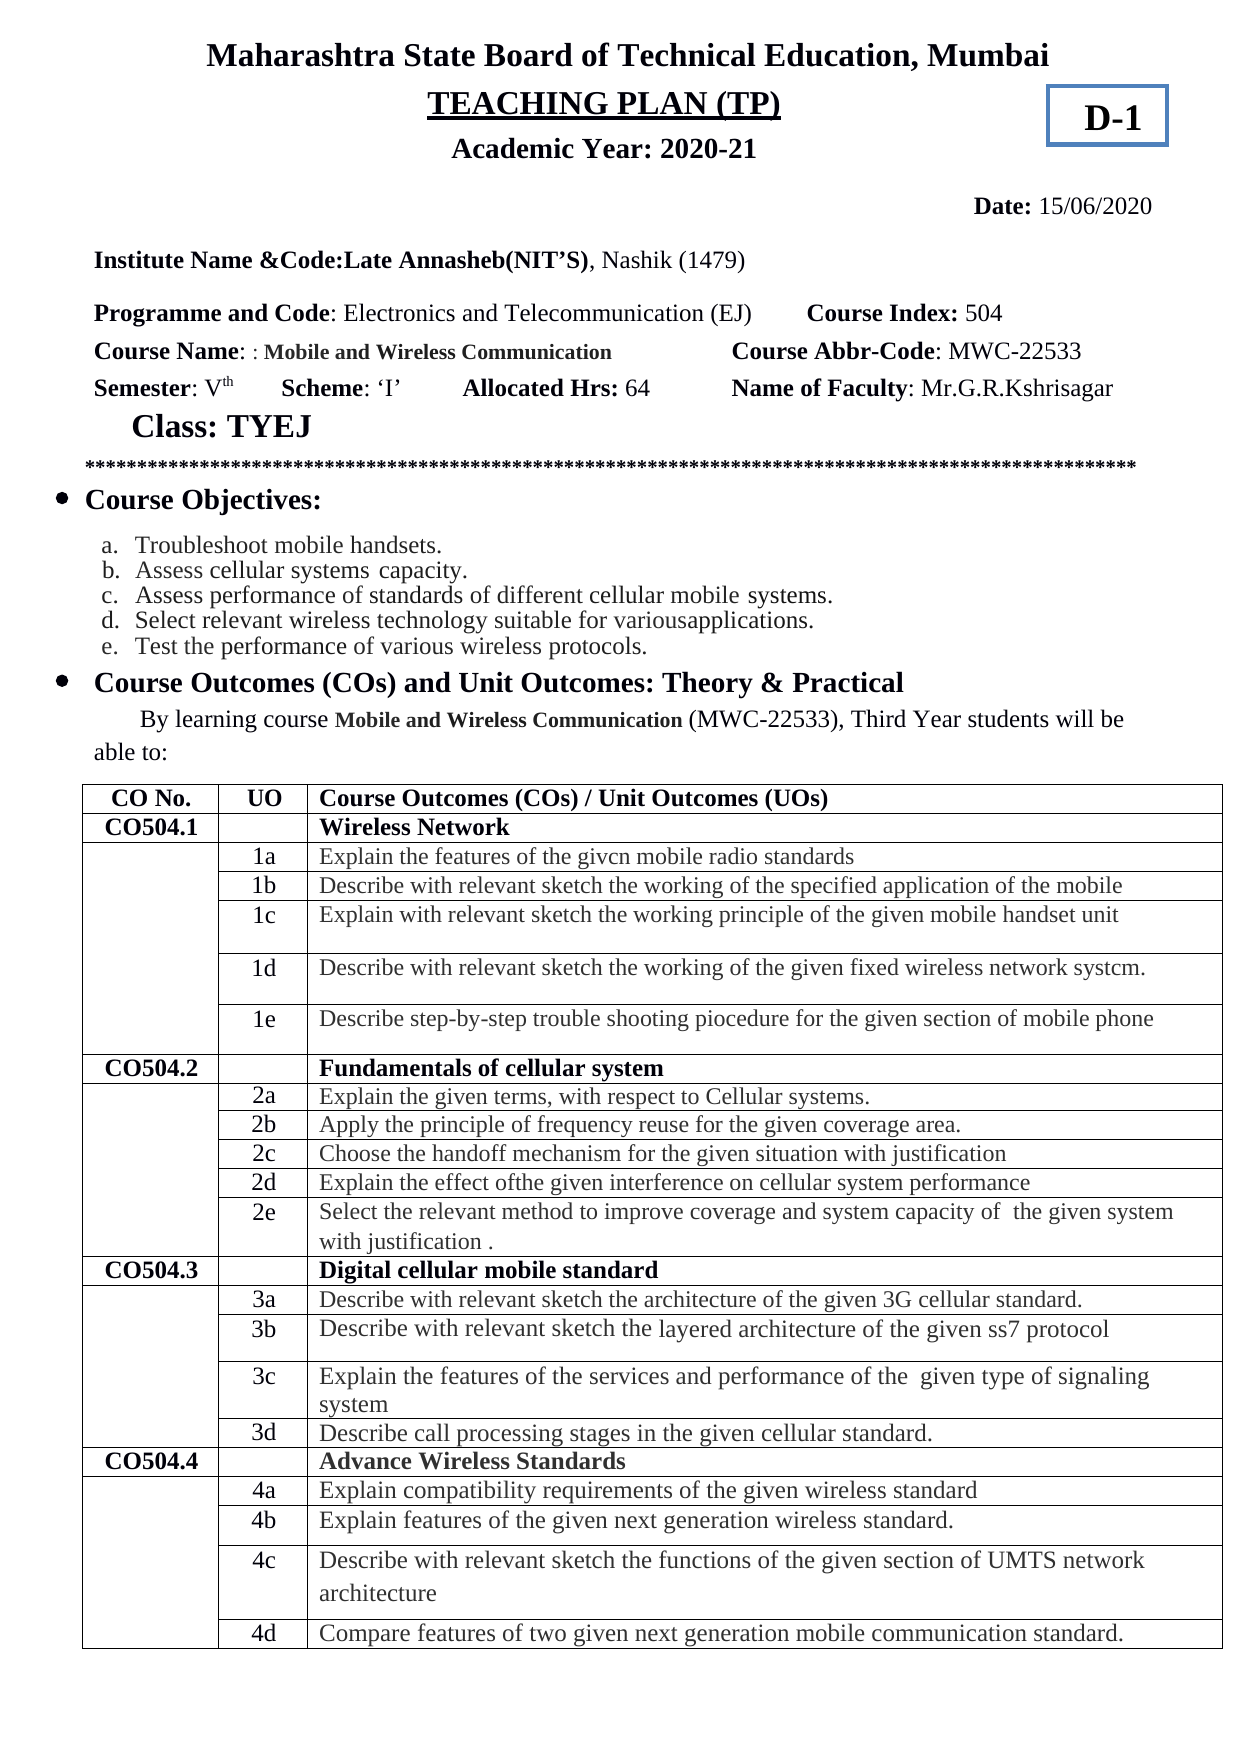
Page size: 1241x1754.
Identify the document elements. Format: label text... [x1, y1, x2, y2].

table_cell Describe with relevant sketch the working of the specified application of the mobile [308, 872, 1222, 900]
table_cell 4c [219, 1546, 307, 1619]
table_cell 2b [219, 1111, 307, 1139]
table_cell [219, 1055, 307, 1083]
table_cell Advance Wireless Standards [308, 1448, 1222, 1476]
table_cell [83, 1477, 218, 1648]
table_cell 3b [219, 1315, 307, 1361]
subtitle Course Objectives: [56, 482, 1236, 517]
table_cell Explain the features of the givcn mobile radio standards [308, 843, 1222, 871]
table_cell Explain the features of the services and performance of the given type of signaling system [308, 1362, 1222, 1418]
table_cell Apply the principle of frequency reuse for the given coverage area. [308, 1111, 1222, 1139]
list Troubleshoot mobile handsets. [101, 532, 1236, 558]
table_cell [219, 814, 307, 842]
table_header UO [219, 785, 307, 813]
table_cell Compare features of two given next generation mobile communication standard. [308, 1620, 1222, 1648]
table_cell Select the relevant method to improve coverage and system capacity of the given system with justification . [308, 1198, 1222, 1256]
text ***************************************************************************************************** [84, 455, 1236, 479]
text By learning course Mobile and Wireless Communication (MWC-22533), Third Year students will be able to: [94, 704, 1163, 766]
table_cell 1a [219, 843, 307, 871]
table_cell 4d [219, 1620, 307, 1648]
table_cell Describe call processing stages in the given cellular standard. [308, 1419, 1222, 1447]
table_cell 4b [219, 1506, 307, 1544]
table_cell 1c [219, 901, 307, 952]
table_cell Explain the given terms, with respect to Cellular systems. [308, 1084, 1222, 1110]
table_cell 2d [219, 1169, 307, 1197]
table_header CO No. [83, 785, 218, 813]
list Select relevant wireless technology suitable for variousapplications. [101, 608, 1236, 633]
text Course Name: : Mobile and Wireless Communication Course Abbr-Code: MWC-22533 [94, 336, 1236, 364]
list Assess cellular systems capacity. [102, 558, 1236, 583]
table_header Course Outcomes (COs) / Unit Outcomes (UOs) [308, 785, 1222, 813]
table_cell Explain compatibility requirements of the given wireless standard [308, 1477, 1222, 1505]
table_cell Wireless Network [308, 814, 1222, 842]
table_cell Explain features of the given next generation wireless standard. [308, 1506, 1222, 1544]
table_cell CO504.2 [83, 1055, 218, 1083]
text Date: 15/06/2020 [33, 191, 1152, 220]
table_cell 1b [219, 872, 307, 900]
table_cell 3a [219, 1286, 307, 1313]
table_cell Choose the handoff mechanism for the given situation with justification [308, 1140, 1222, 1168]
table_cell [219, 1448, 307, 1476]
table_cell [83, 843, 218, 1054]
table_cell 1d [219, 954, 307, 1004]
table_cell CO504.1 [83, 814, 218, 842]
table_cell Describe with relevant sketch the functions of the given section of UMTS network architecture [308, 1546, 1222, 1619]
table_cell CO504.3 [83, 1257, 218, 1284]
table_cell Explain the effect ofthe given interference on cellular system performance [308, 1169, 1222, 1197]
table_cell Digital cellular mobile standard [308, 1257, 1222, 1284]
table_cell 2c [219, 1140, 307, 1168]
table_cell 3d [219, 1419, 307, 1447]
text Programme and Code: Electronics and Telecommunication (EJ) Course Index: 504 [94, 298, 1236, 327]
table_cell 4a [219, 1477, 307, 1505]
table_cell [83, 1084, 218, 1256]
table_cell Describe with relevant sketch the architecture of the given 3G cellular standard. [308, 1286, 1222, 1313]
subtitle Academic Year: 2020-21 [33, 132, 1175, 165]
table_cell 1e [219, 1005, 307, 1054]
table_cell [83, 1286, 218, 1447]
table_cell Describe with relevant sketch the working of the given fixed wireless network systcm. [308, 954, 1222, 1004]
list Test the performance of various wireless protocols. [101, 633, 1236, 660]
list Assess performance of standards of different cellular mobile systems. [101, 583, 1236, 608]
table_cell 2e [219, 1198, 307, 1256]
table_cell 3c [219, 1362, 307, 1418]
table_cell Fundamentals of cellular system [308, 1055, 1222, 1083]
table_cell [219, 1257, 307, 1284]
table_cell Describe step-by-step trouble shooting piocedure for the given section of mobile phone [308, 1005, 1222, 1054]
table_cell Explain with relevant sketch the working principle of the given mobile handset unit [308, 901, 1222, 952]
table_cell Describe with relevant sketch the layered architecture of the given ss7 protocol [308, 1315, 1222, 1361]
subtitle Maharashtra State Board of Technical Education, Mumbai TEACHING PLAN (TP) [206, 35, 1051, 122]
text Institute Name &Code:Late Annasheb(NIT’S), Nashik (1479) [94, 245, 1236, 273]
subtitle Course Outcomes (COs) and Unit Outcomes: Theory & Practical [56, 660, 1236, 701]
table_cell CO504.4 [83, 1448, 218, 1476]
table_cell 2a [219, 1084, 307, 1110]
text Semester: Vth Scheme: ‘I’ Allocated Hrs: 64 Name of Faculty: Mr.G.R.Kshrisagar [94, 373, 1236, 402]
subtitle Class: TYEJ [131, 407, 1236, 445]
